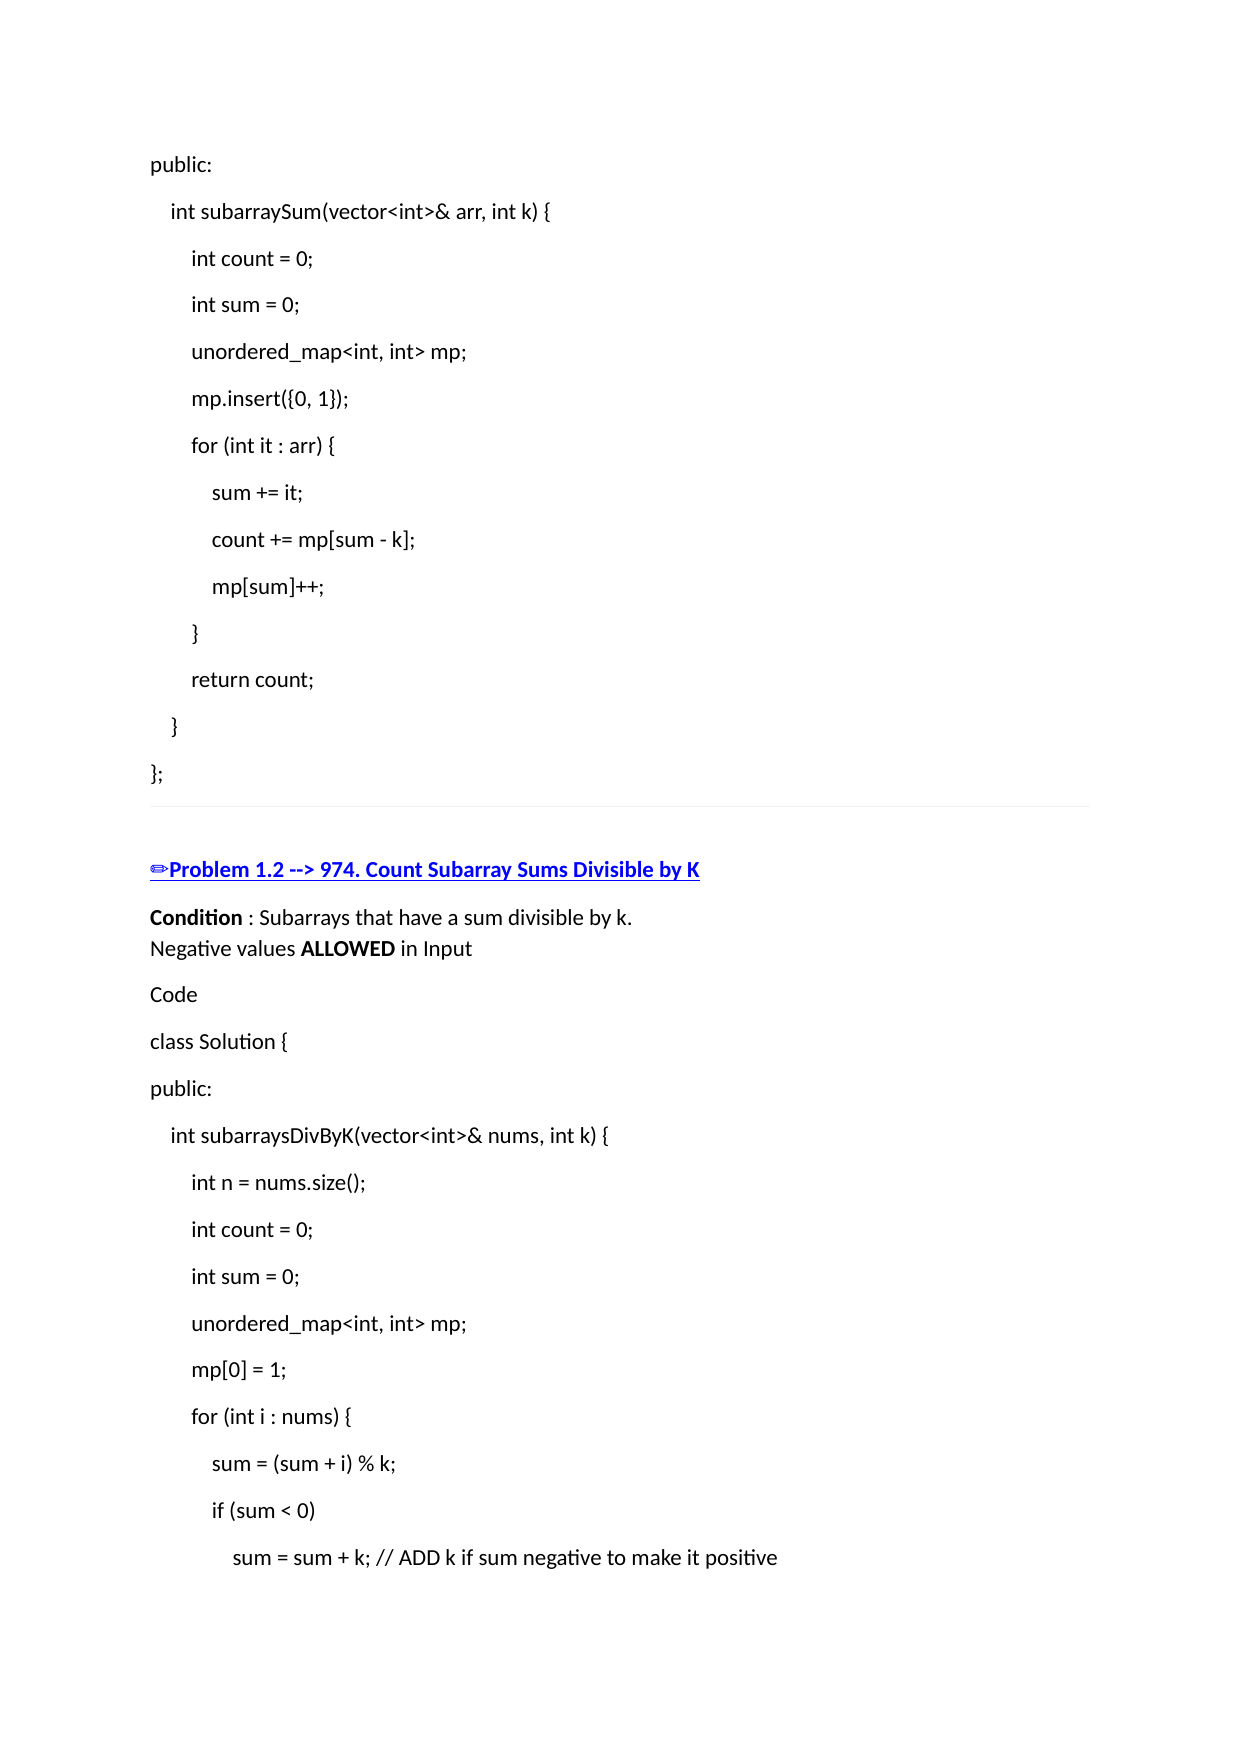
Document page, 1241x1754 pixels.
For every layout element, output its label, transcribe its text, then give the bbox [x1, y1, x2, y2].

text }; [150, 759, 1090, 787]
text sum = (sum + i) % k; [150, 1449, 1090, 1477]
text ✏️Problem 1.2 --> 974. Count Subarray Sums Divisible by K [150, 853, 1090, 884]
text unordered_map<int, int> mp; [150, 1309, 1090, 1337]
text return count; [150, 666, 1090, 694]
text } [150, 619, 1090, 647]
text Condition : Subarrays that have a sum divisible by k. Negative values ALLOWED in Input [150, 903, 1090, 962]
text mp[0] = 1; [150, 1356, 1090, 1384]
text int sum = 0; [150, 291, 1090, 319]
text for (int i : nums) { [150, 1402, 1090, 1431]
text public: [150, 150, 1090, 178]
text int subarraySum(vector<int>& arr, int k) { [150, 197, 1090, 225]
text } [150, 712, 1090, 741]
text int n = nums.size(); [150, 1168, 1090, 1196]
text int count = 0; [150, 1215, 1090, 1243]
text unordered_map<int, int> mp; [150, 337, 1090, 366]
text mp[sum]++; [150, 572, 1090, 600]
text sum += it; [150, 478, 1090, 506]
text int sum = 0; [150, 1262, 1090, 1290]
text if (sum < 0) [150, 1496, 1090, 1524]
text sum = sum + k; // ADD k if sum negative to make it positive [150, 1543, 1090, 1571]
text class Solution { [150, 1027, 1090, 1056]
text for (int it : arr) { [150, 431, 1090, 459]
text int count = 0; [150, 244, 1090, 272]
text count += mp[sum - k]; [150, 525, 1090, 553]
text public: [150, 1074, 1090, 1102]
text int subarraysDivByK(vector<int>& nums, int k) { [150, 1121, 1090, 1149]
text mp.insert({0, 1}); [150, 384, 1090, 412]
text Code [150, 981, 1090, 1009]
